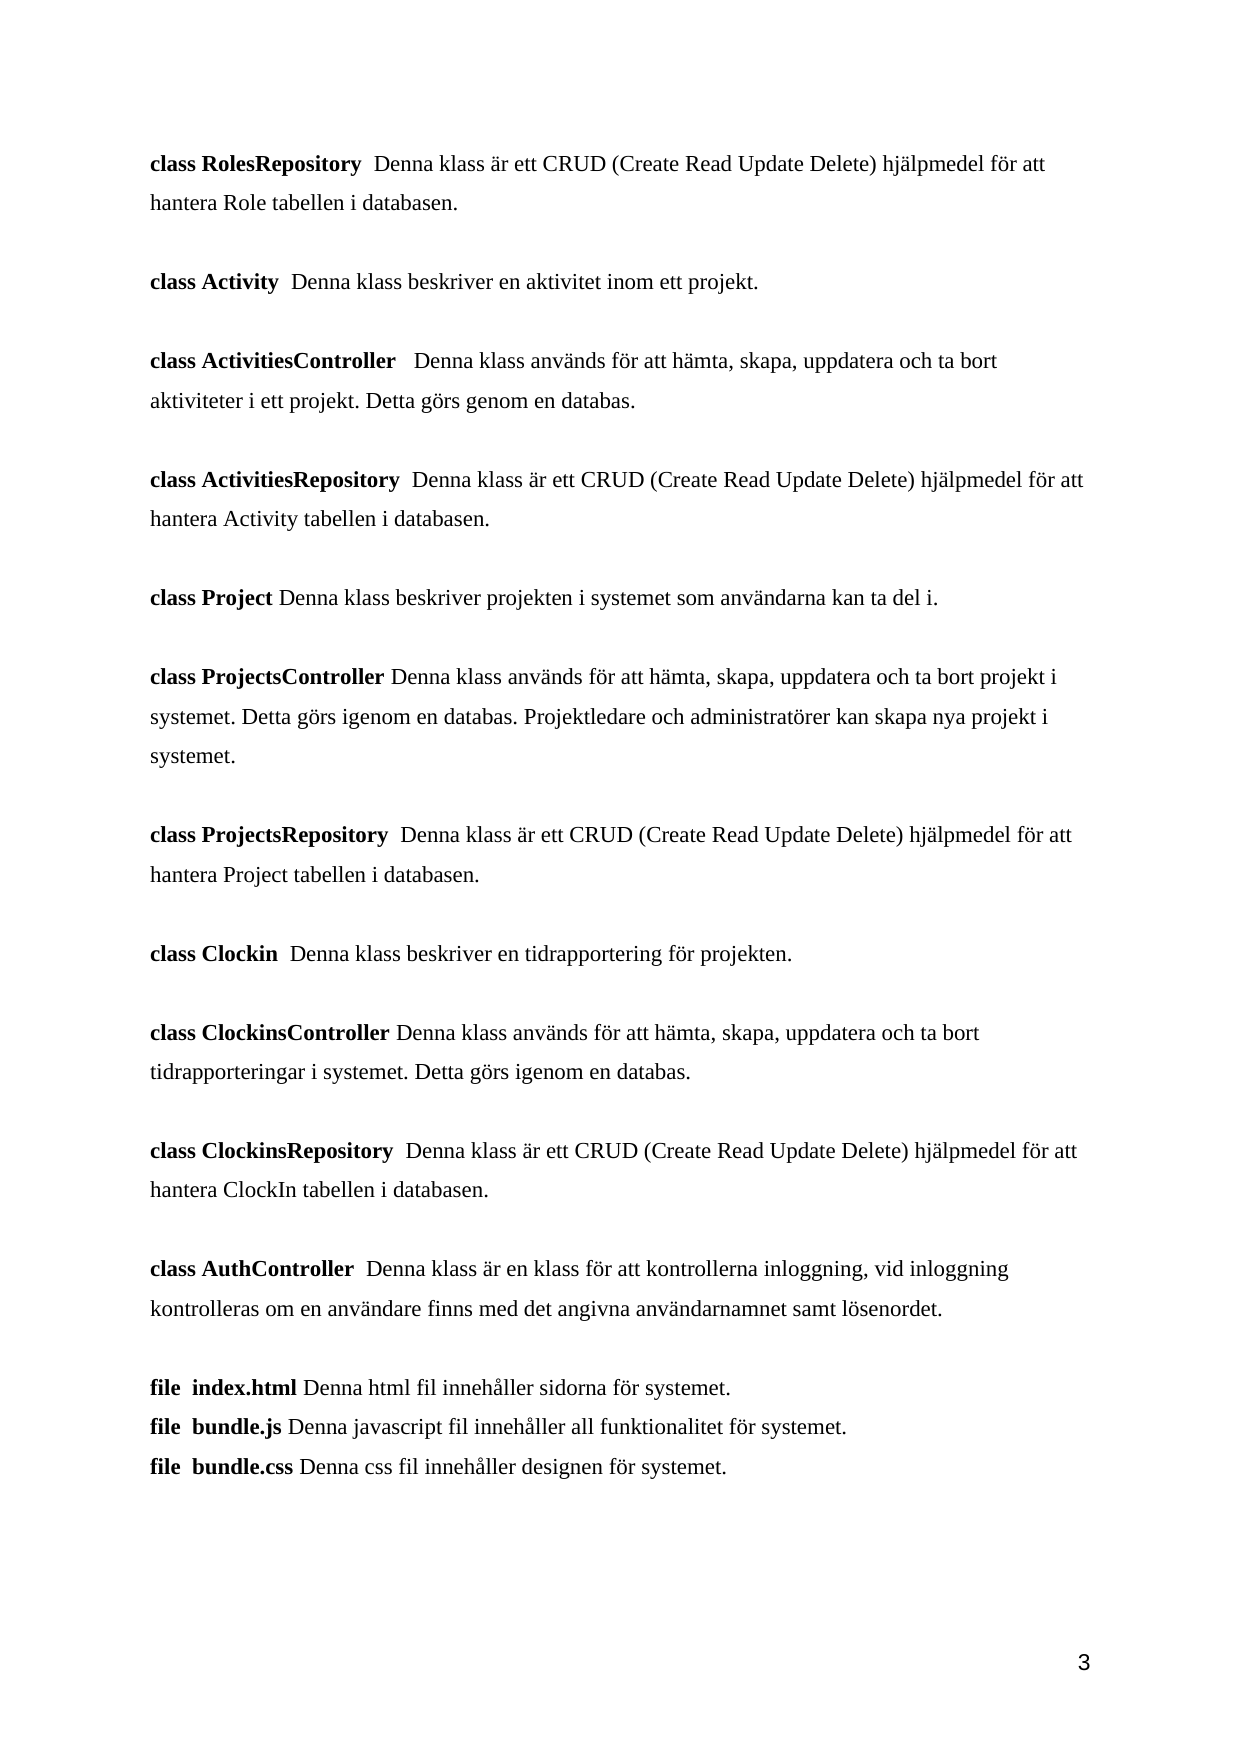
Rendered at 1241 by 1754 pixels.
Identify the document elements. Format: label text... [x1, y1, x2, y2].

text class AuthController Denna klass är en klass för att kontrollerna inloggning, vid inloggning kontrolleras om en användare finns med det angivna användarnamnet samt lösenordet. [150, 1255, 1090, 1321]
text file bundle.css Denna css fil innehåller designen för systemet. [150, 1453, 1090, 1479]
text class RolesRepository Denna klass är ett CRUD (Create Read Update Delete) hjälpmedel för att hantera Role tabellen i databasen. [150, 150, 1090, 216]
text class ProjectsRepository Denna klass är ett CRUD (Create Read Update Delete) hjälpmedel för att hantera Project tabellen i databasen. [150, 821, 1090, 887]
text class Activity Denna klass beskriver en aktivitet inom ett projekt. [150, 268, 1090, 295]
text file bundle.js Denna javascript fil innehåller all funktionalitet för systemet. [150, 1413, 1090, 1440]
text class Project Denna klass beskriver projekten i systemet som användarna kan ta del i. [150, 584, 1090, 611]
text class ProjectsController Denna klass används för att hämta, skapa, uppdatera och ta bort projekt i systemet. Detta görs igenom en databas. Projektledare och administratörer kan skapa nya projekt i systemet. [150, 663, 1090, 768]
text file index.html Denna html fil innehåller sidorna för systemet. [150, 1374, 1090, 1400]
text class Clockin Denna klass beskriver en tidrapportering för projekten. [150, 939, 1090, 966]
text class ActivitiesController Denna klass används för att hämta, skapa, uppdatera och ta bort aktiviteter i ett projekt. Detta görs genom en databas. [150, 347, 1090, 413]
text class ActivitiesRepository Denna klass är ett CRUD (Create Read Update Delete) hjälpmedel för att hantera Activity tabellen i databasen. [150, 466, 1090, 532]
text class ClockinsController Denna klass används för att hämta, skapa, uppdatera och ta bort tidrapporteringar i systemet. Detta görs igenom en databas. [150, 1018, 1090, 1084]
text class ClockinsRepository Denna klass är ett CRUD (Create Read Update Delete) hjälpmedel för att hantera ClockIn tabellen i databasen. [150, 1137, 1090, 1203]
